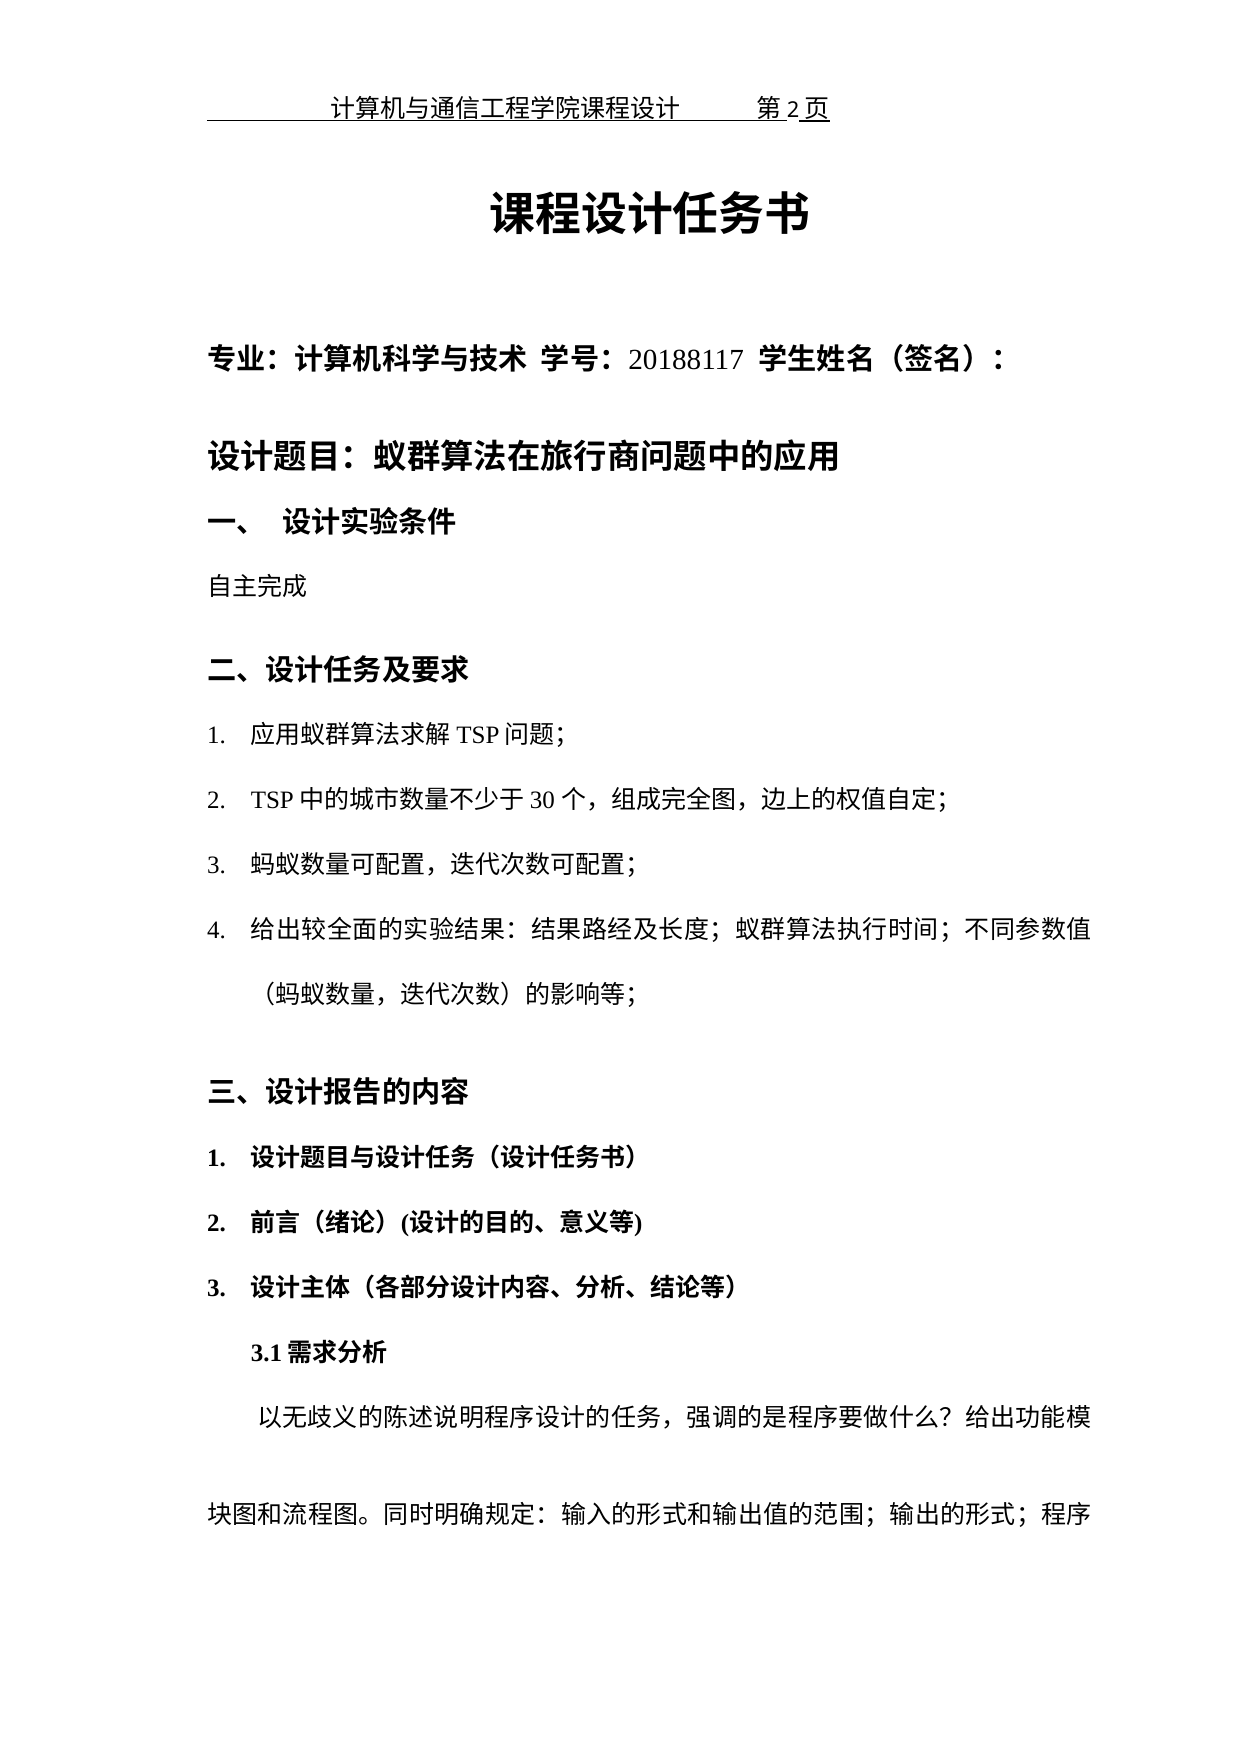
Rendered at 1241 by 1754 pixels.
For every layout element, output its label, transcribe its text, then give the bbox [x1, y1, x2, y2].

text 设计题目：蚁群算法在旅行商问题中的应用 [207, 422, 1092, 487]
text 课程设计任务书 [207, 162, 1092, 259]
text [207, 1383, 1092, 1545]
text 二、设计任务及要求 [207, 635, 1092, 700]
text 3.1需求分析 [251, 1318, 1092, 1383]
list 蚂蚁数量可配置，迭代次数可配置； [207, 830, 1092, 895]
list 应用蚁群算法求解 TSP 问题； [207, 700, 1092, 765]
list 前言（绪论）(设计的目的、意义等) [207, 1188, 1092, 1253]
list 设计主体（各部分设计内容、分析、结论等） [207, 1253, 1092, 1318]
text 专业：计算机科学与技术 学号：20188117 学生姓名（签名）： [207, 324, 1092, 389]
list TSP 中的城市数量不少于 30 个，组成完全图，边上的权值自定； [207, 765, 1092, 830]
list 给出较全面的实验结果：结果路经及长度；蚁群算法执行时间；不同参数值（蚂蚁数量，迭代次数）的影响等； [207, 895, 1092, 1025]
text 自主完成 [207, 552, 1092, 617]
list 设计实验条件 [207, 487, 1092, 552]
list 设计题目与设计任务（设计任务书） [207, 1123, 1092, 1188]
text 三、设计报告的内容 [207, 1058, 1092, 1123]
